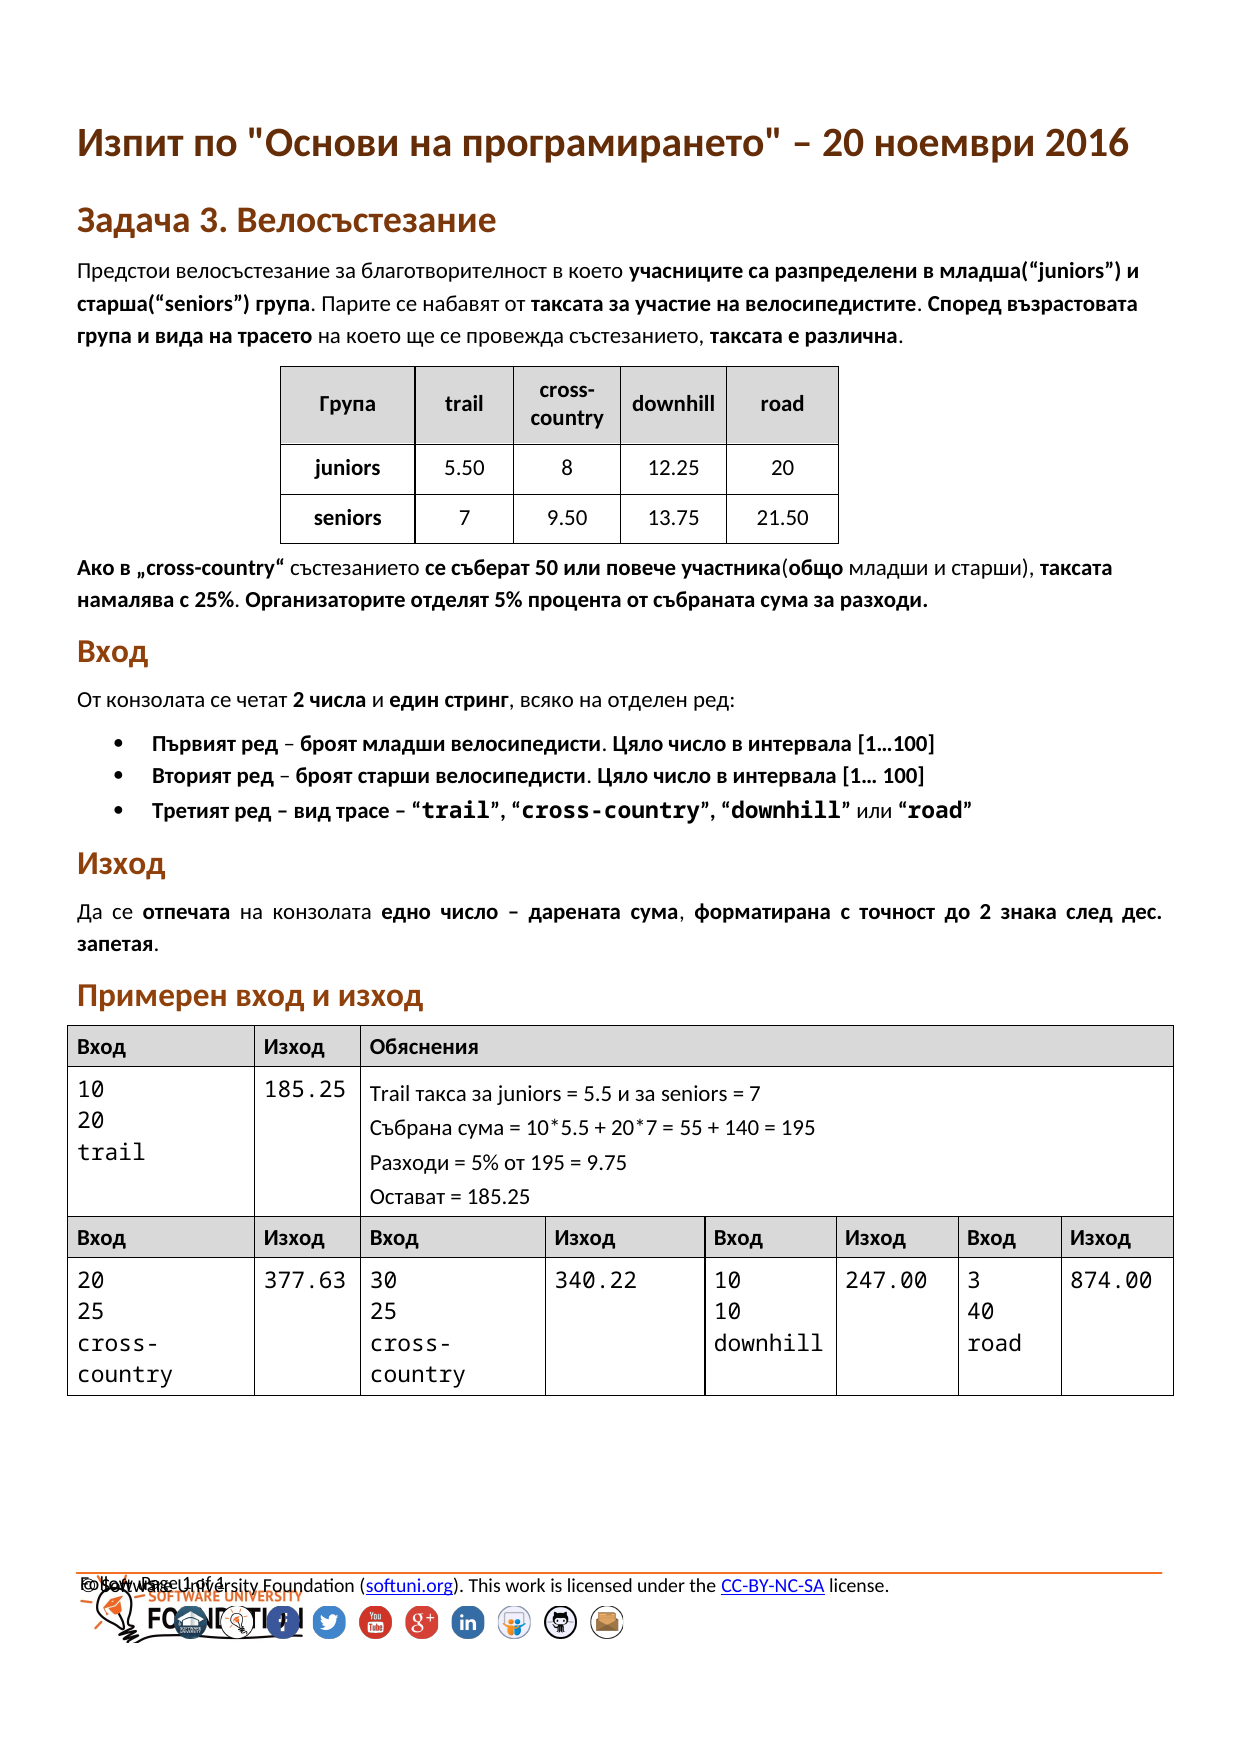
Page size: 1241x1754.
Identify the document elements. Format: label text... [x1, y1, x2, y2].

table_cell Изход [255, 1217, 360, 1257]
table_header trail [416, 367, 513, 443]
table_cell Изход [1062, 1217, 1173, 1257]
table_cell 377.63 [255, 1258, 360, 1395]
table_header Изход [255, 1026, 360, 1066]
subtitle Задача 3. Велосъстезание [77, 196, 1163, 241]
picture [451, 1606, 485, 1639]
text Ако в „cross-country“ състезанието се съберат 50 или повече участника(общо младши и старши), таксата намалява с 25%. Организаторите отделят 5% процента от събраната сума за разходи. [77, 553, 1163, 613]
table_cell 7 [416, 495, 513, 543]
subtitle Изход [77, 842, 1163, 883]
table_cell 340.22 [546, 1258, 704, 1395]
subtitle Изпит по "Основи на програмирането" – 20 ноември 2016 [77, 116, 1163, 167]
table_cell 10 10 downhill [706, 1258, 836, 1395]
table_header road [727, 367, 838, 443]
subtitle Примерен вход и изход [77, 974, 1163, 1015]
table_cell Вход [361, 1217, 545, 1257]
picture [544, 1606, 577, 1639]
table_cell 20 25 cross-country [68, 1258, 254, 1395]
list Вторият ред – броят старши велосипедисти. Цяло число в интервала [1… 100] [114, 762, 1163, 789]
table_cell 5.50 [416, 445, 513, 493]
table_cell juniors [281, 445, 414, 493]
table_header Вход [68, 1026, 254, 1066]
picture [79, 1574, 303, 1643]
picture [312, 1606, 346, 1639]
table_header downhill [621, 367, 726, 443]
picture [590, 1606, 624, 1639]
table_header Група [281, 367, 414, 443]
table_cell 874.00 [1062, 1258, 1173, 1395]
table_cell Trail такса за juniors = 5.5 и за seniors = 7 Събрана сума = 10*5.5 + 20*7 = 55 + 140 = 195 Разходи = 5% от 195 = 9.75 Остават = 185.25 [361, 1067, 1173, 1216]
table_cell seniors [281, 495, 414, 543]
picture [405, 1606, 439, 1639]
table_cell 12.25 [621, 445, 726, 493]
text Предстои велосъстезание за благотворителност в което учасниците са разпределени в младша(“juniors”) и старша(“seniors”) група. Парите се набавят от таксата за участие на велосипедистите. Според възрастовата група и вида на трасето на което ще се провежда състезанието, таксата е различна. [77, 257, 1163, 349]
list Третият ред – вид трасе – “trail”, “cross-country”, “downhill” или “road” [114, 794, 1163, 825]
table_header cross-country [514, 367, 620, 443]
picture [497, 1606, 531, 1639]
table_cell 3 40 road [959, 1258, 1061, 1395]
table_cell 13.75 [621, 495, 726, 543]
table_cell 185.25 [255, 1067, 360, 1216]
subtitle Вход [77, 629, 1163, 670]
text Да се отпечата на конзолата едно число – дарената сума, форматирана с точност до 2 знака след дес. запетая. [77, 897, 1163, 957]
table_cell Вход [959, 1217, 1061, 1257]
table_cell Изход [837, 1217, 958, 1257]
table_cell 20 [727, 445, 838, 493]
table_cell 8 [514, 445, 620, 493]
table_cell Изход [546, 1217, 704, 1257]
table_cell 21.50 [727, 495, 838, 543]
table_cell 10 20 trail [68, 1067, 254, 1216]
text От конзолата се четат 2 числа и един стринг, всяко на отделен ред: [77, 685, 1163, 713]
table_cell 247.00 [837, 1258, 958, 1395]
picture [359, 1606, 392, 1639]
list Първият ред – броят младши велосипедисти. Цяло число в интервала [1…100] [114, 729, 1163, 757]
table_cell 30 25 cross-country [361, 1258, 545, 1395]
table_cell 9.50 [514, 495, 620, 543]
table_cell Вход [706, 1217, 836, 1257]
table_cell Вход [68, 1217, 254, 1257]
table_header Обяснения [361, 1026, 1173, 1066]
